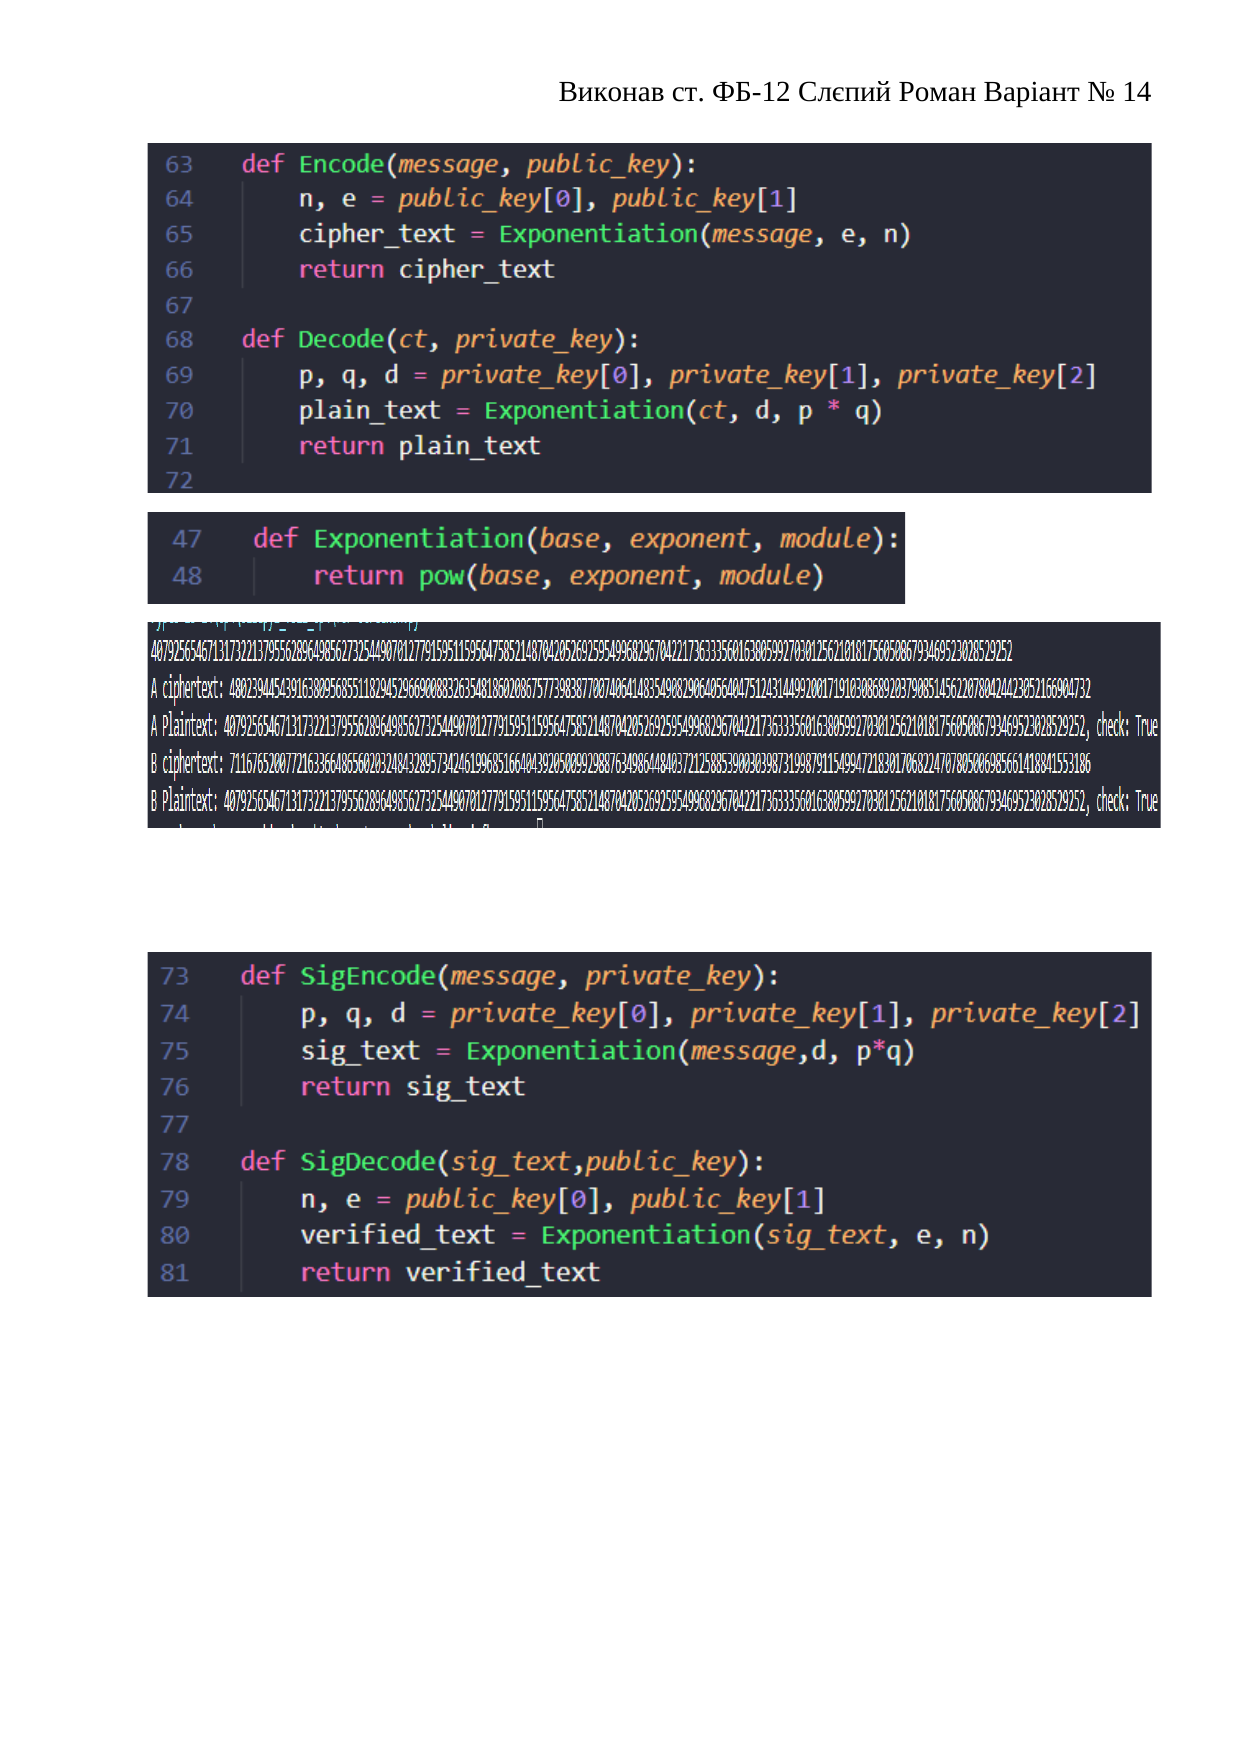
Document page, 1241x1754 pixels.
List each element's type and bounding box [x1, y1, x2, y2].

picture [147, 952, 1152, 1297]
picture [147, 622, 1161, 828]
picture [147, 143, 1152, 493]
picture [147, 512, 905, 604]
